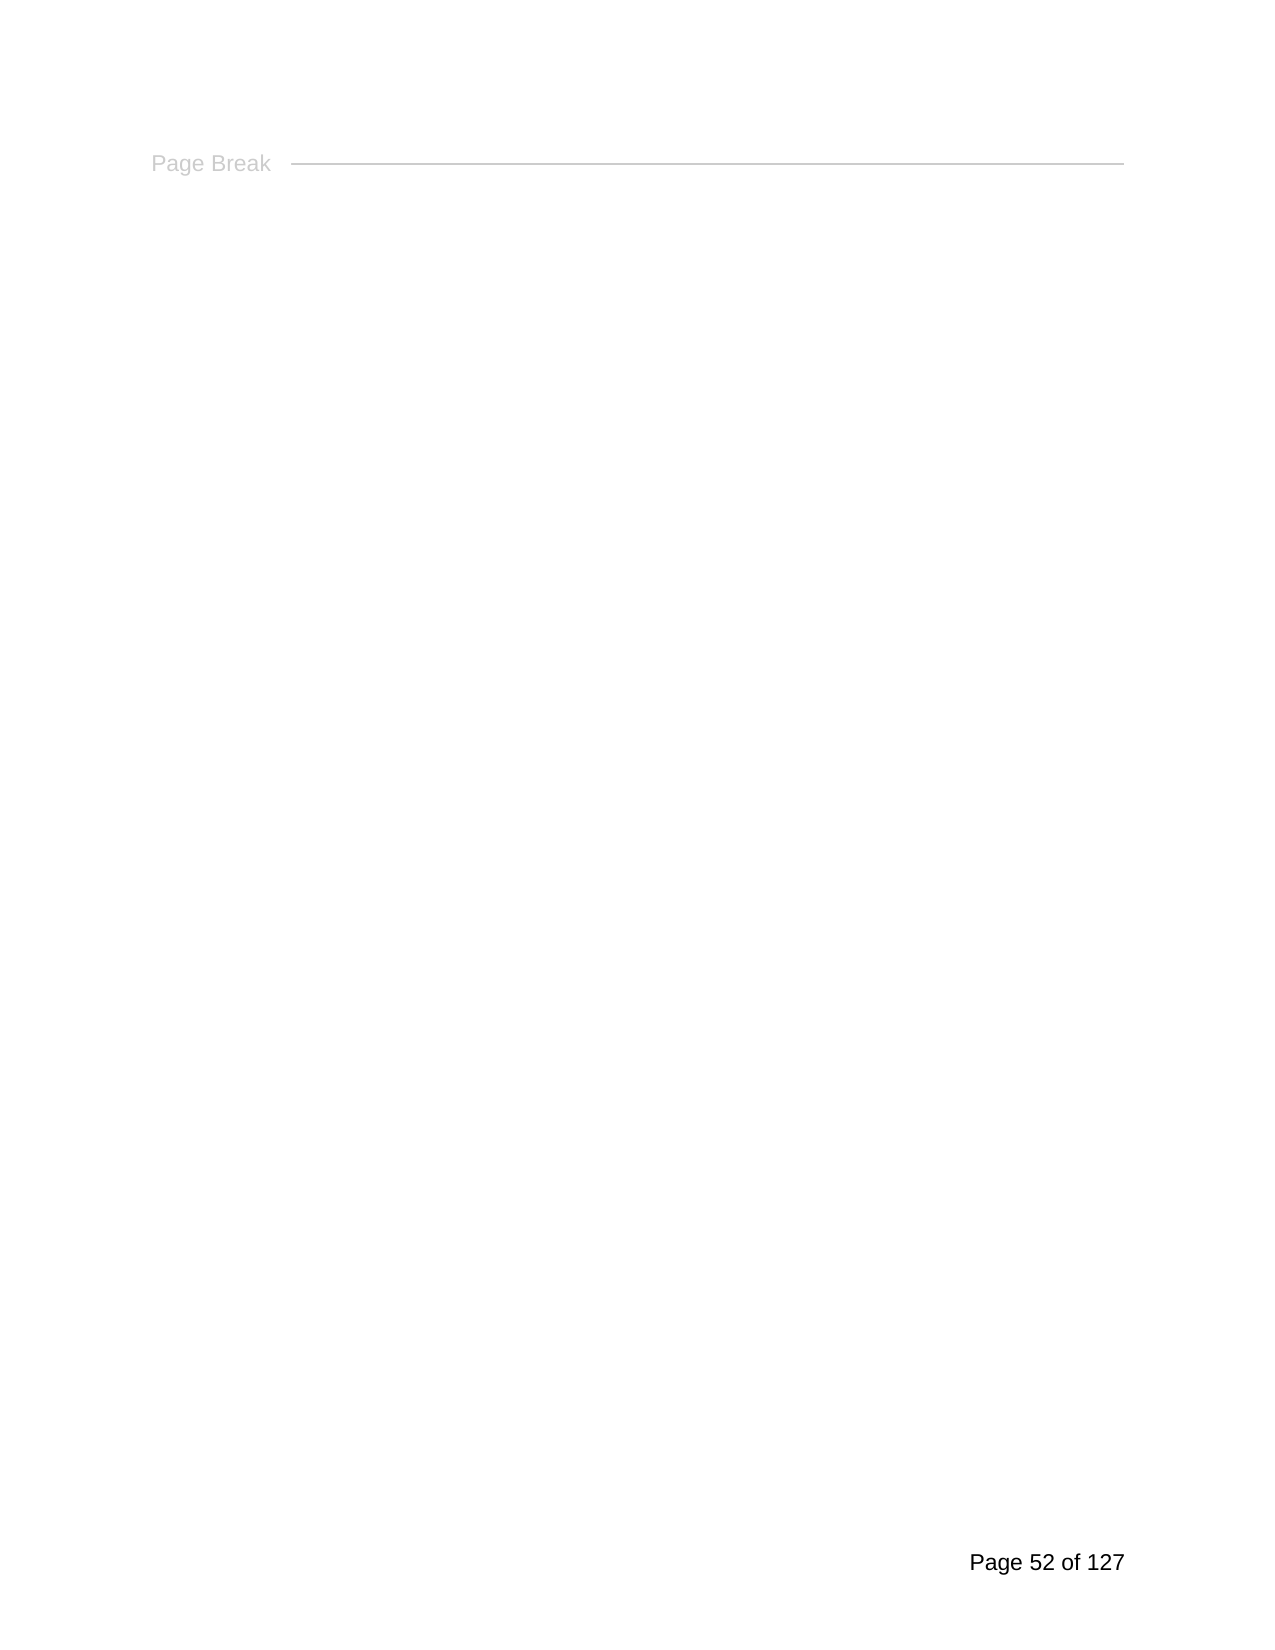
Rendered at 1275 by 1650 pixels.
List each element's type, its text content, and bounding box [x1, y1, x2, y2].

table_header [290, 150, 1125, 190]
table_header Page Break [150, 150, 290, 190]
